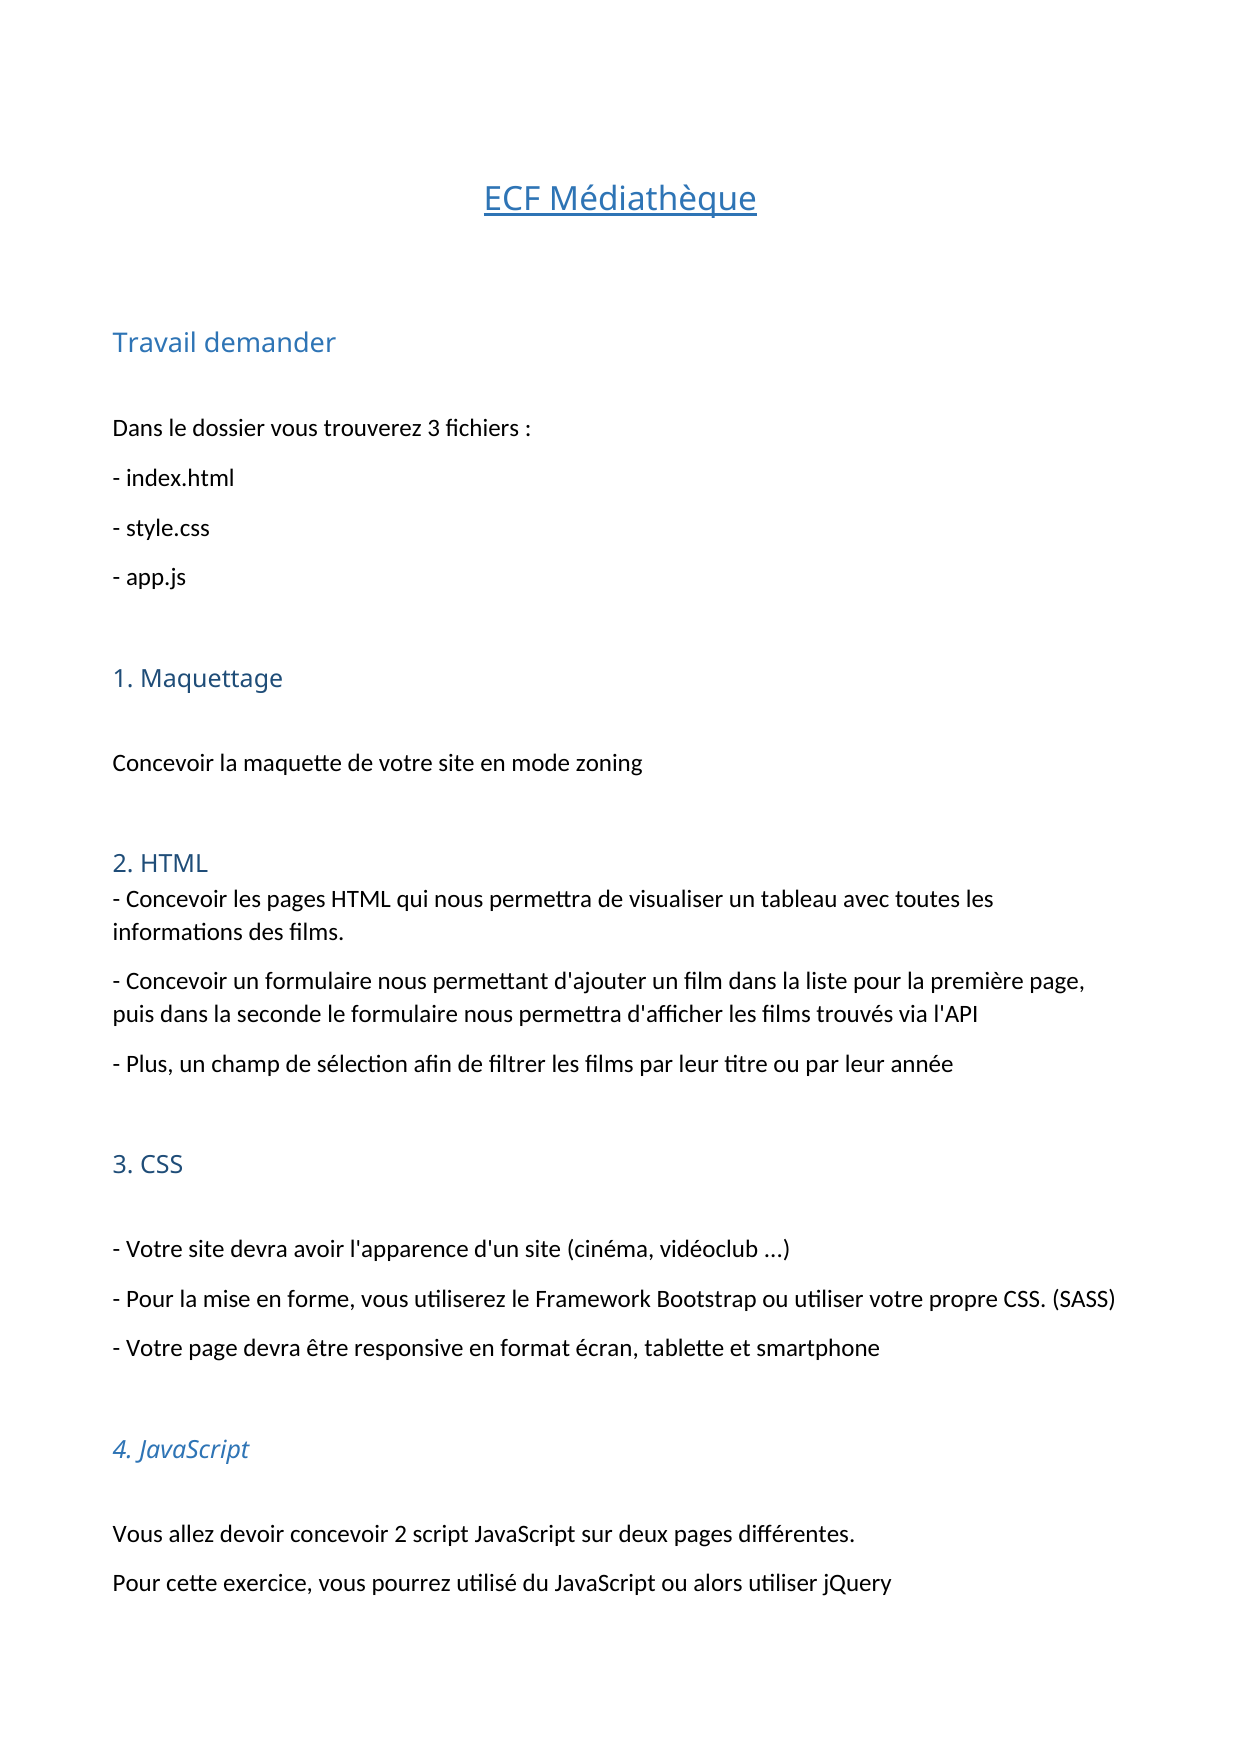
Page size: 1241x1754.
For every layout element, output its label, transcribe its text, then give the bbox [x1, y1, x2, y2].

subtitle ECF Médiathèque [112, 175, 1128, 220]
subtitle 4. JavaScript [112, 1432, 1128, 1466]
subtitle Travail demander [112, 323, 1128, 360]
text Concevoir la maquette de votre site en mode zoning [112, 747, 1128, 777]
text - app.js [112, 561, 1128, 592]
text Pour cette exercice, vous pourrez utilisé du JavaScript ou alors utiliser jQuery [112, 1567, 1128, 1598]
text - Concevoir un formulaire nous permettant d'ajouter un film dans la liste pour la première page, puis dans la seconde le formulaire nous permettra d'afficher les films trouvés via l'API [112, 965, 1128, 1029]
subtitle 2. HTML [112, 846, 1128, 880]
text - Pour la mise en forme, vous utiliserez le Framework Bootstrap ou utiliser votre propre CSS. (SASS) [112, 1283, 1128, 1313]
text - Plus, un champ de sélection afin de filtrer les films par leur titre ou par leur année [112, 1048, 1128, 1078]
text - Votre site devra avoir l'apparence d'un site (cinéma, vidéoclub ...) [112, 1233, 1128, 1264]
text - Concevoir les pages HTML qui nous permettra de visualiser un tableau avec toutes les informations des films. [112, 883, 1128, 946]
subtitle 1. Maquettage [112, 660, 1128, 694]
text Vous allez devoir concevoir 2 script JavaScript sur deux pages différentes. [112, 1518, 1128, 1548]
text - Votre page devra être responsive en format écran, tablette et smartphone [112, 1332, 1128, 1363]
subtitle 3. CSS [112, 1147, 1128, 1181]
text - style.css [112, 512, 1128, 542]
text - index.html [112, 462, 1128, 493]
text Dans le dossier vous trouverez 3 fichiers : [112, 412, 1128, 443]
